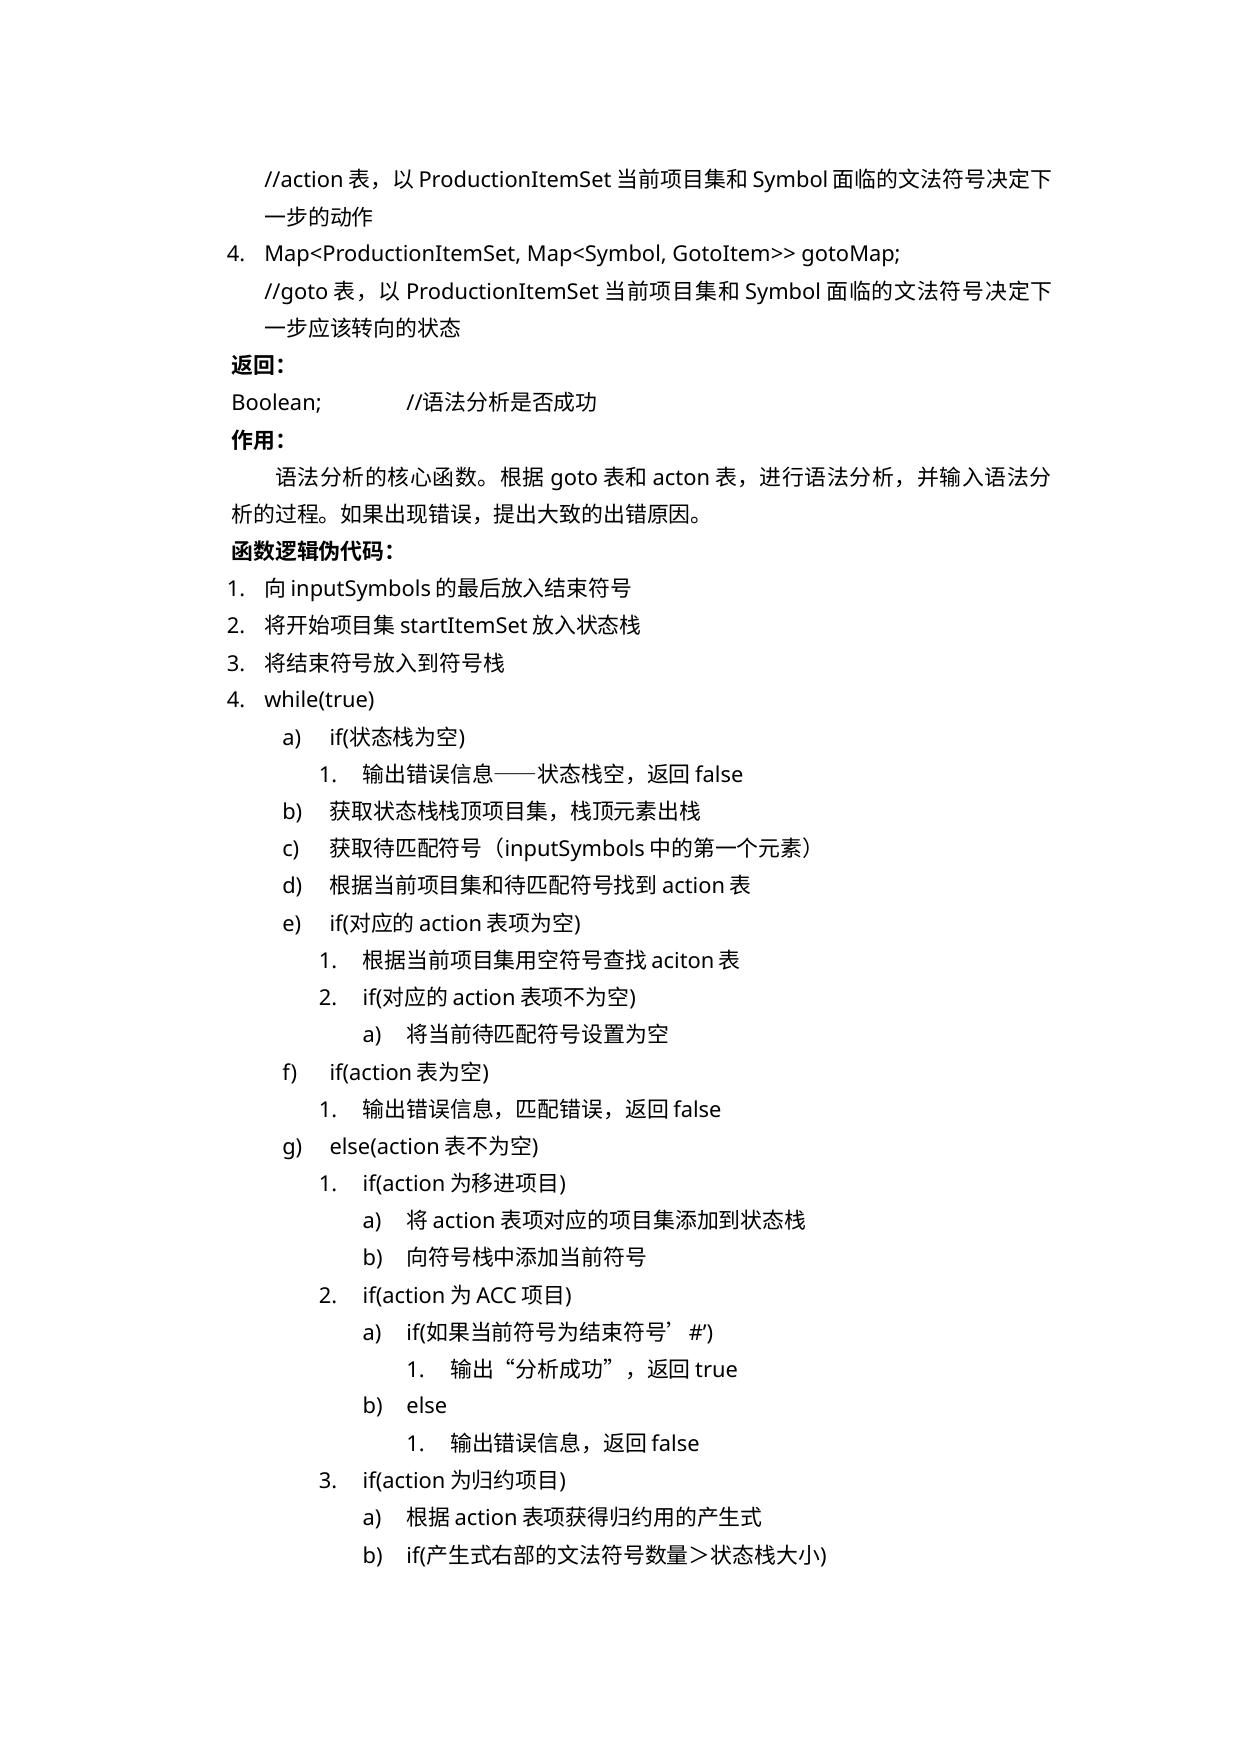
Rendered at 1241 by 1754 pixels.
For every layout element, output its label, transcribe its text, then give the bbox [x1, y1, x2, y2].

list //action表，以ProductionItemSet当前项目集和Symbol面临的文法符号决定下一步的动作 [264, 162, 1053, 232]
list 根据当前项目集用空符号查找aciton表 [319, 943, 1053, 975]
text 函数逻辑伪代码： [231, 534, 1053, 566]
list 根据当前项目集和待匹配符号找到action表 [282, 868, 1053, 901]
list 将action表项对应的项目集添加到状态栈 [362, 1203, 1053, 1235]
list 获取待匹配符号（inputSymbols中的第一个元素） [282, 831, 1053, 863]
list if(action表为空) [282, 1054, 1053, 1087]
text Boolean; //语法分析是否成功 [187, 385, 1053, 417]
list 输出错误信息——状态栈空，返回false [319, 757, 1053, 789]
list if(action为归约项目) [319, 1463, 1053, 1495]
list if(产生式右部的文法符号数量＞状态栈大小) [362, 1537, 1053, 1570]
list 根据action表项获得归约用的产生式 [362, 1500, 1053, 1533]
text 返回： [187, 348, 1053, 380]
text 作用： [187, 422, 1053, 455]
list //goto表，以ProductionItemSet当前项目集和Symbol面临的文法符号决定下一步应该转向的状态 [264, 273, 1053, 343]
list if(action为ACC项目) [319, 1277, 1053, 1310]
list else(action表不为空) [282, 1128, 1053, 1161]
text 语法分析的核心函数。根据goto表和acton表，进行语法分析，并输入语法分析的过程。如果出现错误，提出大致的出错原因。 [231, 459, 1053, 529]
list if(状态栈为空) [282, 719, 1053, 752]
list 输出错误信息，匹配错误，返回false [319, 1091, 1053, 1124]
list else [362, 1389, 1053, 1421]
list 输出错误信息，返回false [406, 1426, 1053, 1458]
list 将开始项目集startItemSet放入状态栈 [227, 608, 1053, 641]
list 将结束符号放入到符号栈 [227, 645, 1053, 678]
list if(对应的action表项不为空) [319, 980, 1053, 1012]
list 获取状态栈栈顶项目集，栈顶元素出栈 [282, 794, 1053, 826]
list 向inputSymbols的最后放入结束符号 [227, 571, 1053, 603]
list 输出“分析成功”，返回true [406, 1352, 1053, 1384]
list if(对应的action表项为空) [282, 905, 1053, 938]
list while(true) [227, 683, 1053, 715]
list if(action为移进项目) [319, 1166, 1053, 1198]
list 将当前待匹配符号设置为空 [362, 1017, 1053, 1049]
list Map<ProductionItemSet, Map<Symbol, GotoItem>> gotoMap; [227, 236, 1053, 269]
list if(如果当前符号为结束符号’#’) [362, 1314, 1053, 1347]
list 向符号栈中添加当前符号 [362, 1240, 1053, 1273]
